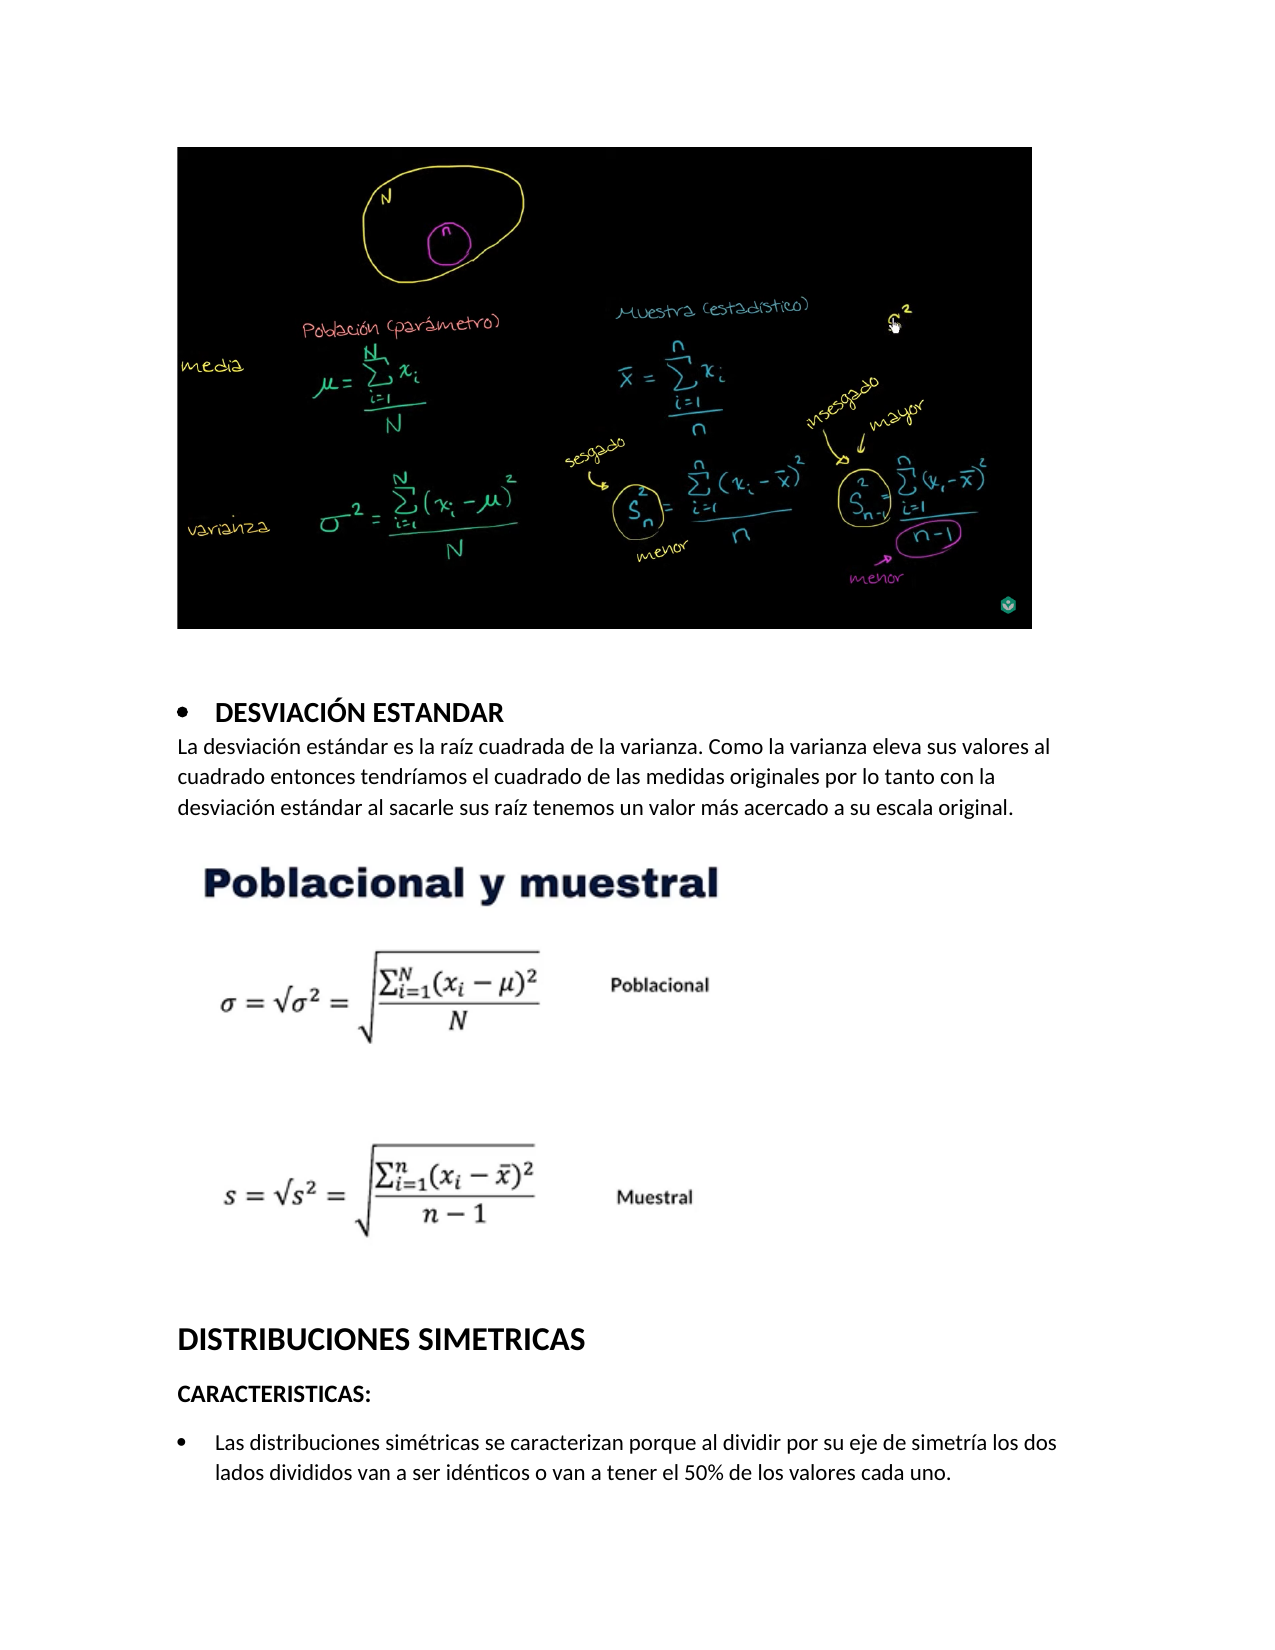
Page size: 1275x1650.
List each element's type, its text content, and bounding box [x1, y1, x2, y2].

picture [177, 147, 1032, 629]
list Las distribuciones simétricas se caracterizan porque al dividir por su eje de simetría los dos lados divididos van a ser idénticos o van a tener el 50% de los valores cada uno. [177, 1428, 1098, 1486]
list DESVIACIÓN ESTANDAR [177, 694, 1098, 729]
picture [177, 839, 764, 1252]
text DISTRIBUCIONES SIMETRICAS [177, 1318, 1098, 1358]
text La desviación estándar es la raíz cuadrada de la varianza. Como la varianza eleva sus valores al cuadrado entonces tendríamos el cuadrado de las medidas originales por lo tanto con la desviación estándar al sacarle sus raíz tenemos un valor más acercado a su escala original. [177, 732, 1098, 821]
text CARACTERISTICAS: [177, 1378, 1098, 1409]
